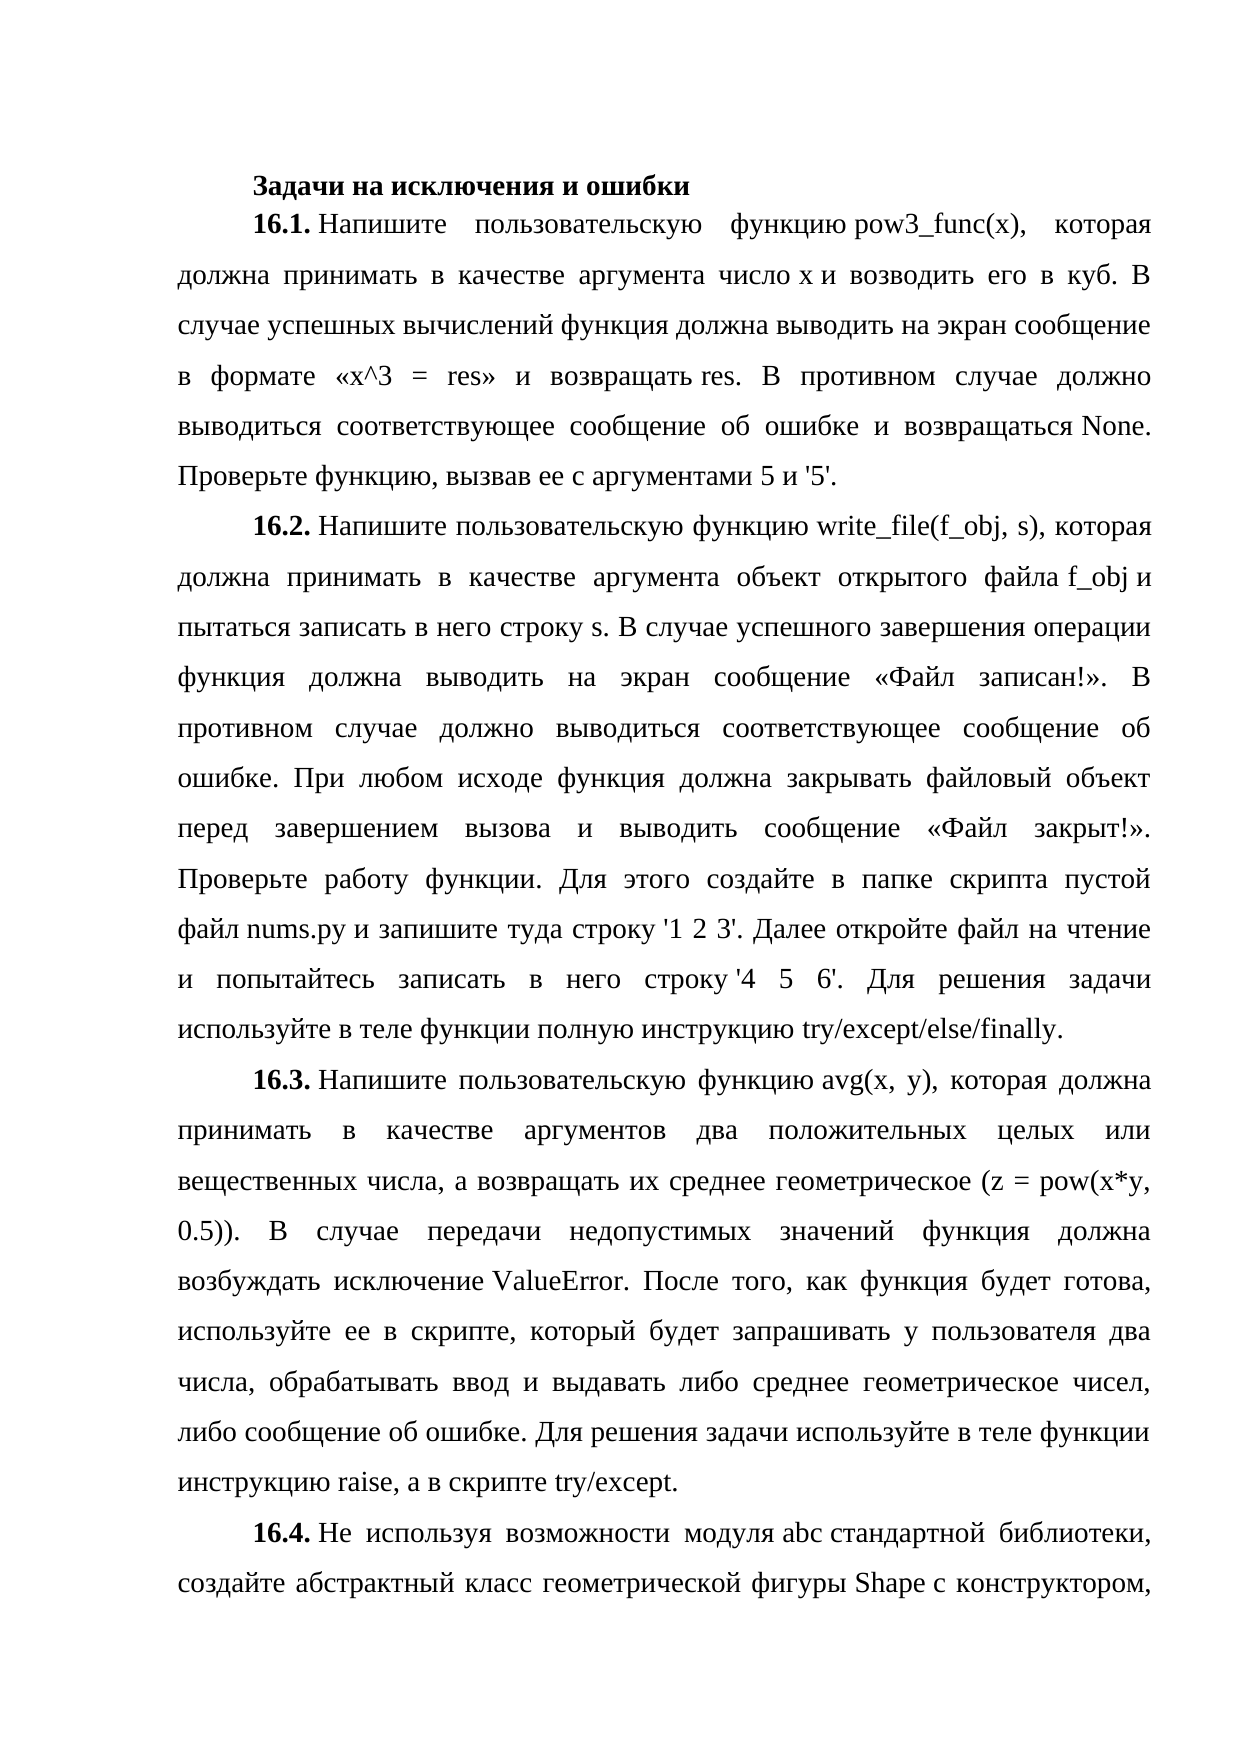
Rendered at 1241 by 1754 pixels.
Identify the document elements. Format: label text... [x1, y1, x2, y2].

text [177, 1515, 1152, 1599]
text 16.1. Напишите пользовательскую функцию pow3_func(x), которая должна принимать в качестве аргумента число x и возводить его в куб. В случае успешных вычислений функция должна выводить на экран сообщение в формате «x^3 = res» и возвращать res. В противном случае должно выводиться соответствующее сообщение об ошибке и возвращаться None. Проверьте функцию, вызвав ее с аргументами 5 и '5'. [177, 207, 1152, 492]
text 16.2. Напишите пользовательскую функцию write_file(f_obj, s), которая должна принимать в качестве аргумента объект открытого файла f_obj и пытаться записать в него строку s. В случае успешного завершения операции функция должна выводить на экран сообщение «Файл записан!». В противном случае должно выводиться соответствующее сообщение об ошибке. При любом исходе функция должна закрывать файловый объект перед завершением вызова и выводить сообщение «Файл закрыт!». Проверьте работу функции. Для этого создайте в папке скрипта пустой файл nums.py и запишите туда строку '1 2 3'. Далее откройте файл на чтение и попытайтесь записать в него строку '4 5 6'. Для решения задачи используйте в теле функции полную инструкцию try/except/else/finally. [177, 508, 1152, 1045]
subtitle Задачи на исключения и ошибки [177, 168, 1152, 202]
text 16.3. Напишите пользовательскую функцию avg(x, y), которая должна принимать в качестве аргументов два положительных целых или вещественных числа, а возвращать их среднее геометрическое (z = pow(x*y, 0.5)). В случае передачи недопустимых значений функция должна возбуждать исключение ValueError. После того, как функция будет готова, используйте ее в скрипте, который будет запрашивать у пользователя два числа, обрабатывать ввод и выдавать либо среднее геометрическое чисел, либо сообщение об ошибке. Для решения задачи используйте в теле функции инструкцию raise, а в скрипте try/except. [177, 1062, 1152, 1498]
